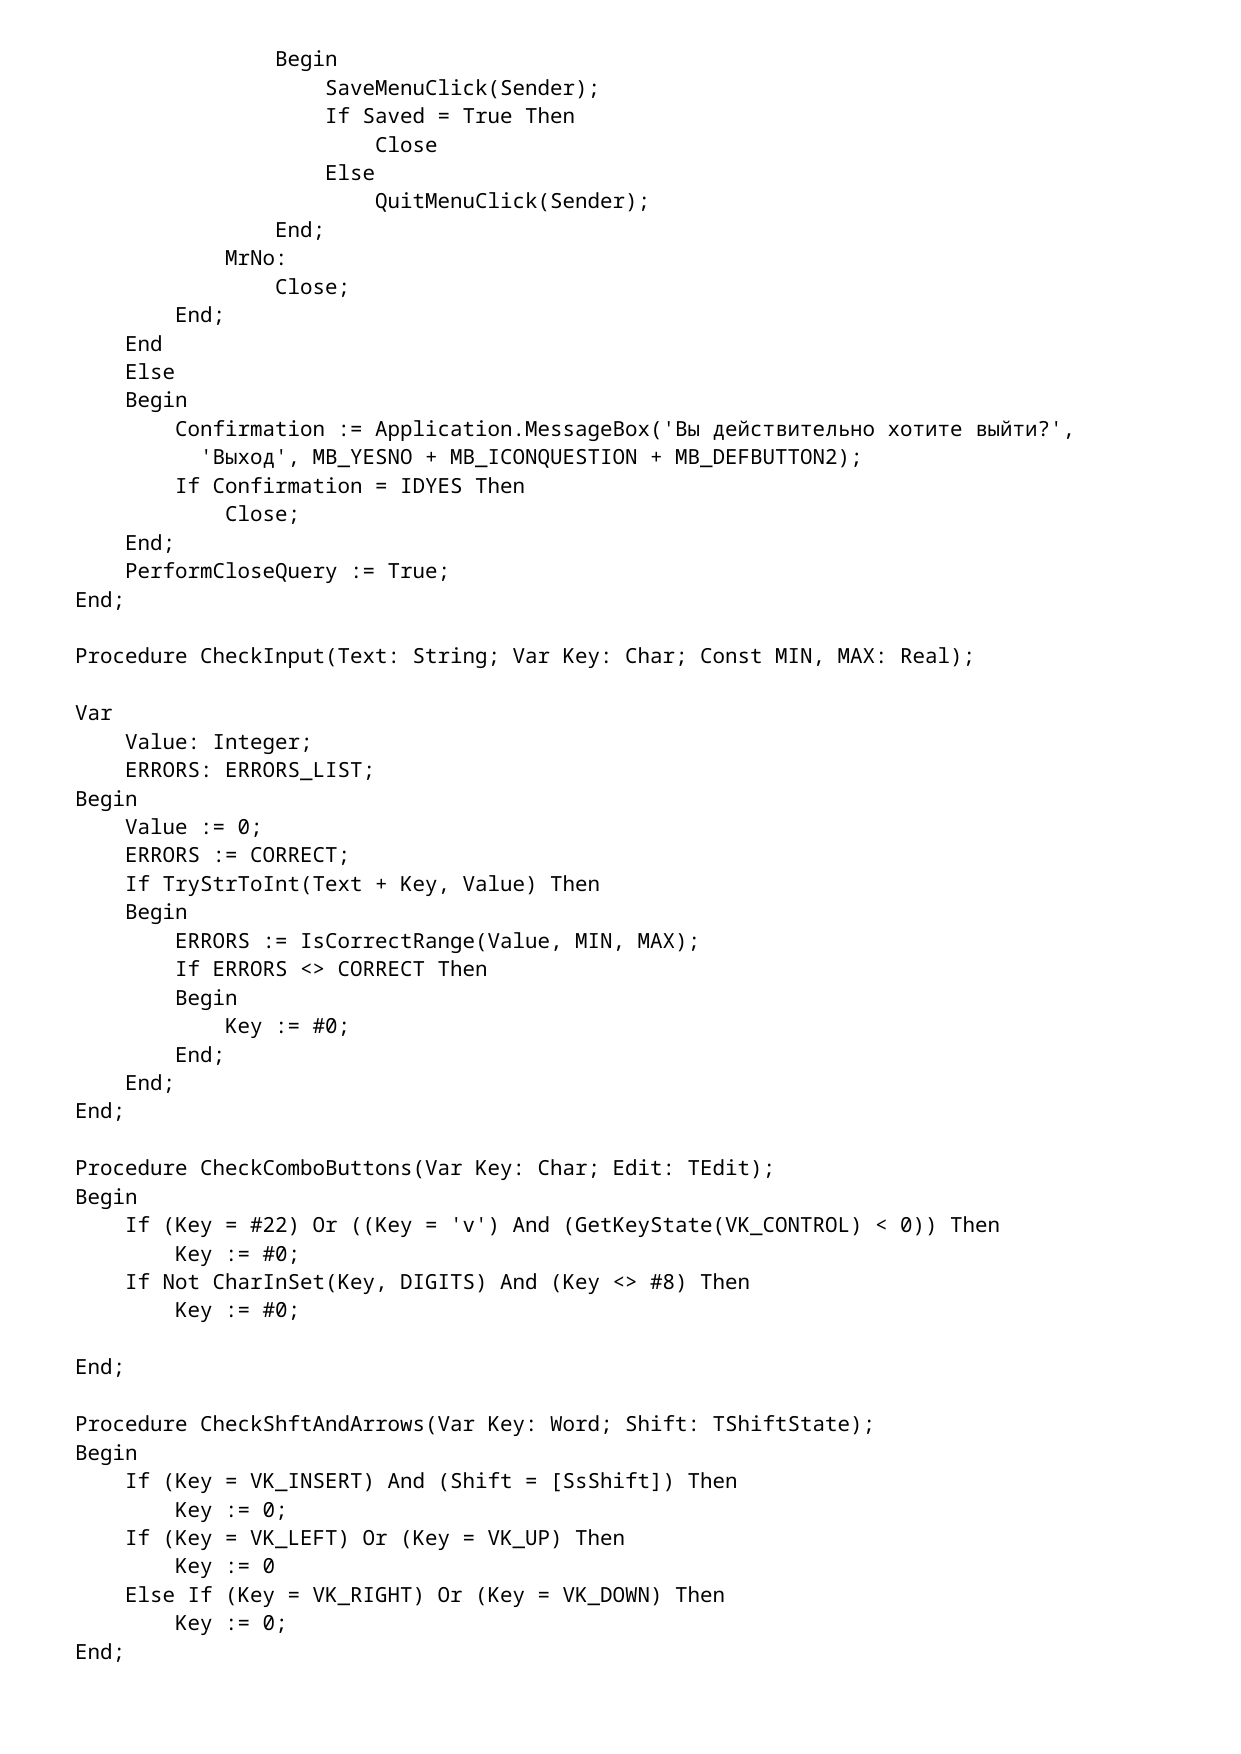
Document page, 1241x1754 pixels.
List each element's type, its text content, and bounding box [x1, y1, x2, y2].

text End; [75, 1040, 1165, 1068]
text QuitMenuClick(Sender); [75, 187, 1165, 215]
text If ERRORS <> CORRECT Then [75, 954, 1165, 983]
text If Not CharInSet(Key, DIGITS) And (Key <> #8) Then [75, 1267, 1165, 1296]
text Procedure CheckComboButtons(Var Key: Char; Edit: TEdit); [75, 1153, 1165, 1182]
text Else [75, 158, 1165, 187]
text End; [75, 215, 1165, 243]
text End; [75, 300, 1165, 329]
text If Saved = True Then [75, 101, 1165, 130]
text 'Выход', MB_YESNO + MB_ICONQUESTION + MB_DEFBUTTON2); [75, 442, 1165, 471]
text Value := 0; [75, 812, 1165, 841]
text Key := 0; [75, 1608, 1165, 1637]
text PerformCloseQuery := True; [75, 556, 1165, 585]
text SaveMenuClick(Sender); [75, 73, 1165, 101]
text Confirmation := Application.MessageBox('Вы действительно хотите выйти?', [75, 414, 1165, 442]
text If (Key = VK_INSERT) And (Shift = [SsShift]) Then [75, 1466, 1165, 1495]
text Begin [75, 784, 1165, 812]
text End; [75, 1097, 1165, 1125]
text Var [75, 698, 1165, 727]
text If (Key = #22) Or ((Key = 'v') And (GetKeyState(VK_CONTROL) < 0)) Then [75, 1210, 1165, 1239]
text Key := 0; [75, 1495, 1165, 1523]
text Close; [75, 272, 1165, 300]
text End; [75, 1352, 1165, 1381]
text Else [75, 357, 1165, 386]
text Close; [75, 499, 1165, 528]
text Begin [75, 983, 1165, 1011]
text Procedure CheckInput(Text: String; Var Key: Char; Const MIN, MAX: Real); [75, 642, 1165, 670]
text Begin [75, 44, 1165, 73]
text ERRORS: ERRORS_LIST; [75, 755, 1165, 784]
text End; [75, 1068, 1165, 1097]
text Procedure CheckShftAndArrows(Var Key: Word; Shift: TShiftState); [75, 1409, 1165, 1438]
text ERRORS := CORRECT; [75, 841, 1165, 869]
text Key := 0 [75, 1552, 1165, 1580]
text Begin [75, 1438, 1165, 1466]
text End [75, 329, 1165, 357]
text End; [75, 1637, 1165, 1665]
text ERRORS := IsCorrectRange(Value, MIN, MAX); [75, 926, 1165, 954]
text Begin [75, 897, 1165, 926]
text Key := #0; [75, 1239, 1165, 1267]
text Begin [75, 386, 1165, 414]
text Close [75, 130, 1165, 158]
text End; [75, 585, 1165, 613]
text Value: Integer; [75, 727, 1165, 755]
text MrNo: [75, 243, 1165, 272]
text Else If (Key = VK_RIGHT) Or (Key = VK_DOWN) Then [75, 1580, 1165, 1608]
text End; [75, 528, 1165, 556]
text Key := #0; [75, 1011, 1165, 1040]
text If Confirmation = IDYES Then [75, 471, 1165, 499]
text Key := #0; [75, 1296, 1165, 1324]
text If (Key = VK_LEFT) Or (Key = VK_UP) Then [75, 1523, 1165, 1552]
text Begin [75, 1182, 1165, 1210]
text If TryStrToInt(Text + Key, Value) Then [75, 869, 1165, 897]
